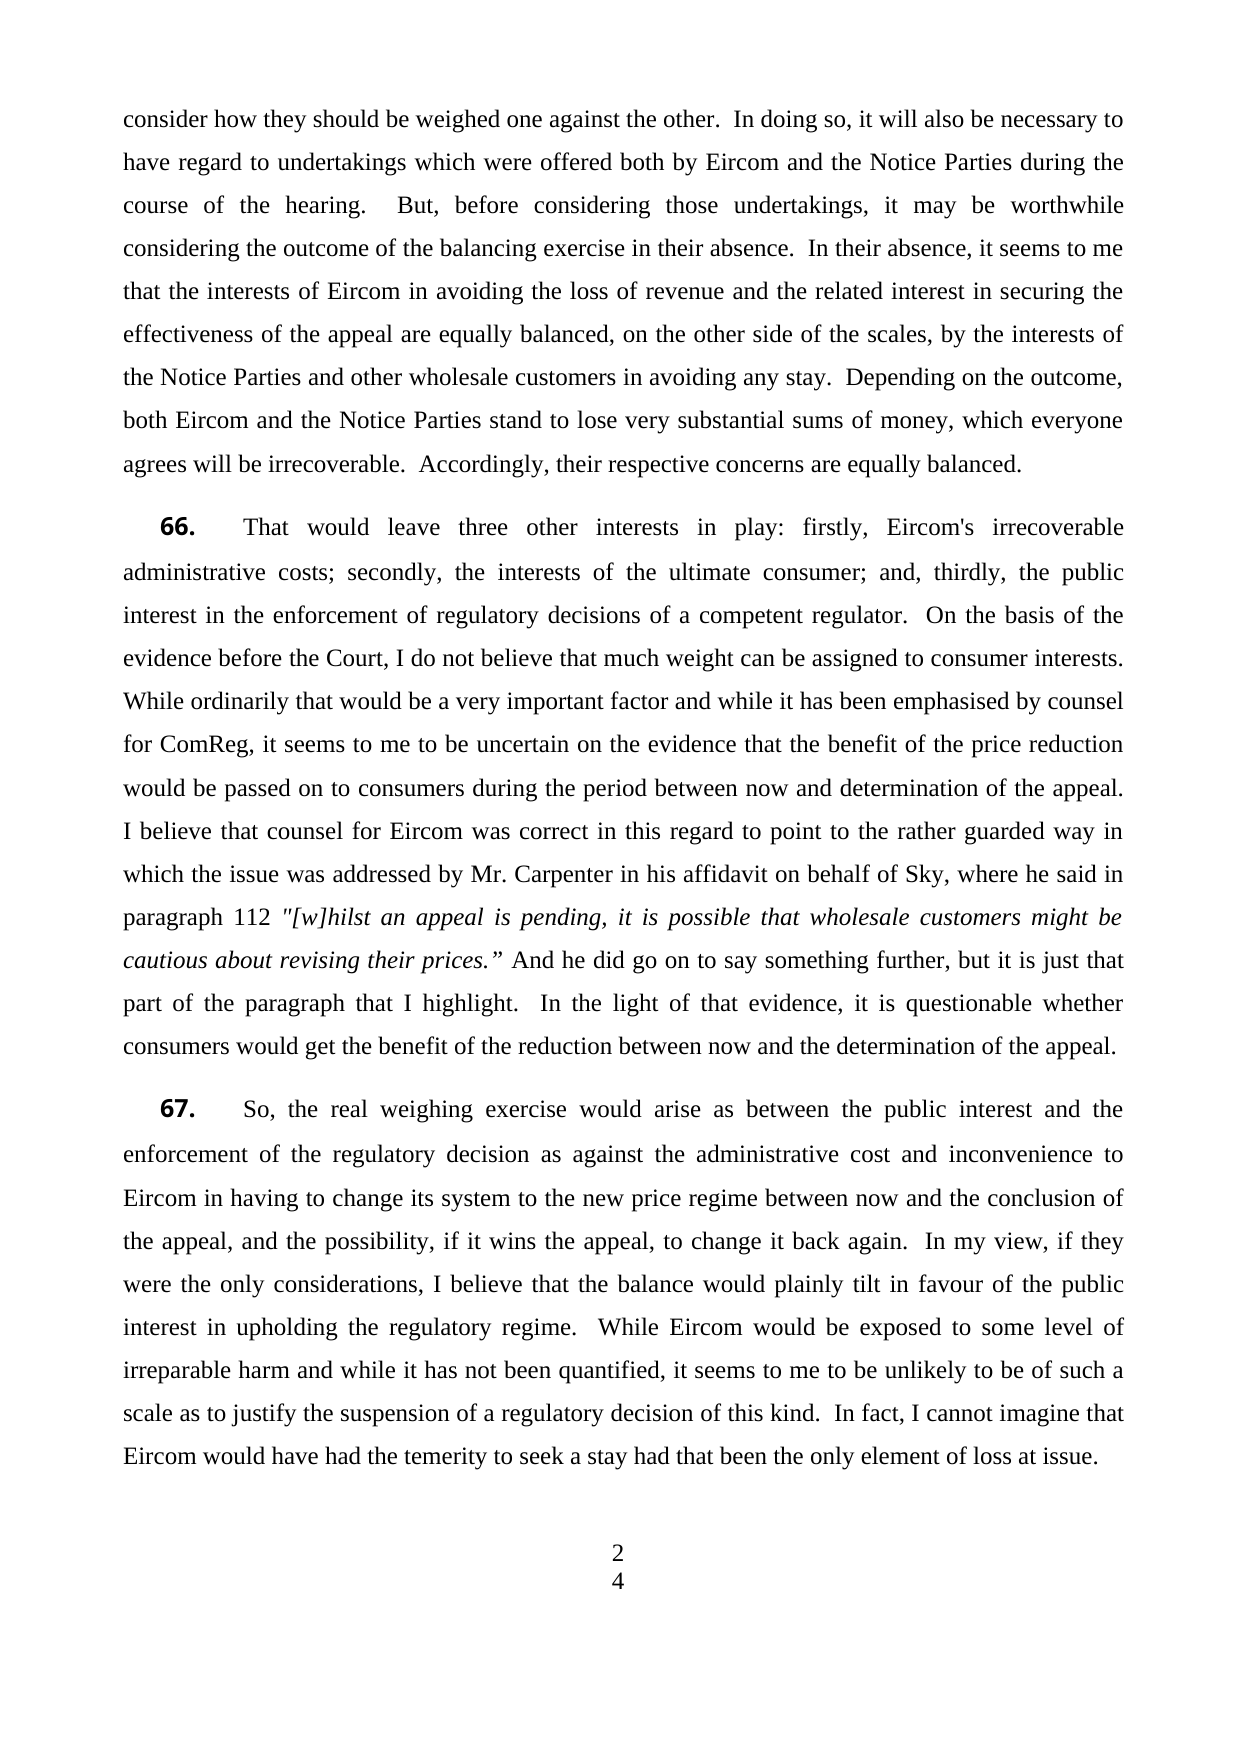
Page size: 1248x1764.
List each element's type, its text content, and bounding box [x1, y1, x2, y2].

list That would leave three other interests in play: firstly, Eircom's irrecoverable administrative costs; secondly, the interests of the ultimate consumer; and, thirdly, the public interest in the enforcement of regulatory decisions of a competent regulator. On the basis of the evidence before the Court, I do not believe that much weight can be assigned to consumer interests. While ordinarily that would be a very important factor and while it has been emphasised by counsel for ComReg, it seems to me to be uncertain on the evidence that the benefit of the price reduction would be passed on to consumers during the period between now and determination of the appeal. I believe that counsel for Eircom was correct in this regard to point to the rather guarded way in which the issue was addressed by Mr. Carpenter in his affidavit on behalf of Sky, where he said in paragraph 112 "[w]hilst an appeal is pending, it is possible that wholesale customers might be cautious about revising their prices.” And he did go on to say something further, but it is just that part of the paragraph that I highlight. In the light of that evidence, it is questionable whether consumers would get the benefit of the reduction between now and the determination of the appeal. [123, 508, 1125, 1060]
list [123, 104, 1125, 477]
list So, the real weighing exercise would arise as between the public interest and the enforcement of the regulatory decision as against the administrative cost and inconvenience to Eircom in having to change its system to the new price regime between now and the conclusion of the appeal, and the possibility, if it wins the appeal, to change it back again. In my view, if they were the only considerations, I believe that the balance would plainly tilt in favour of the public interest in upholding the regulatory regime. While Eircom would be exposed to some level of irreparable harm and while it has not been quantified, it seems to me to be unlikely to be of such a scale as to justify the suspension of a regulatory decision of this kind. In fact, I cannot imagine that Eircom would have had the temerity to seek a stay had that been the only element of loss at issue. [123, 1091, 1125, 1470]
